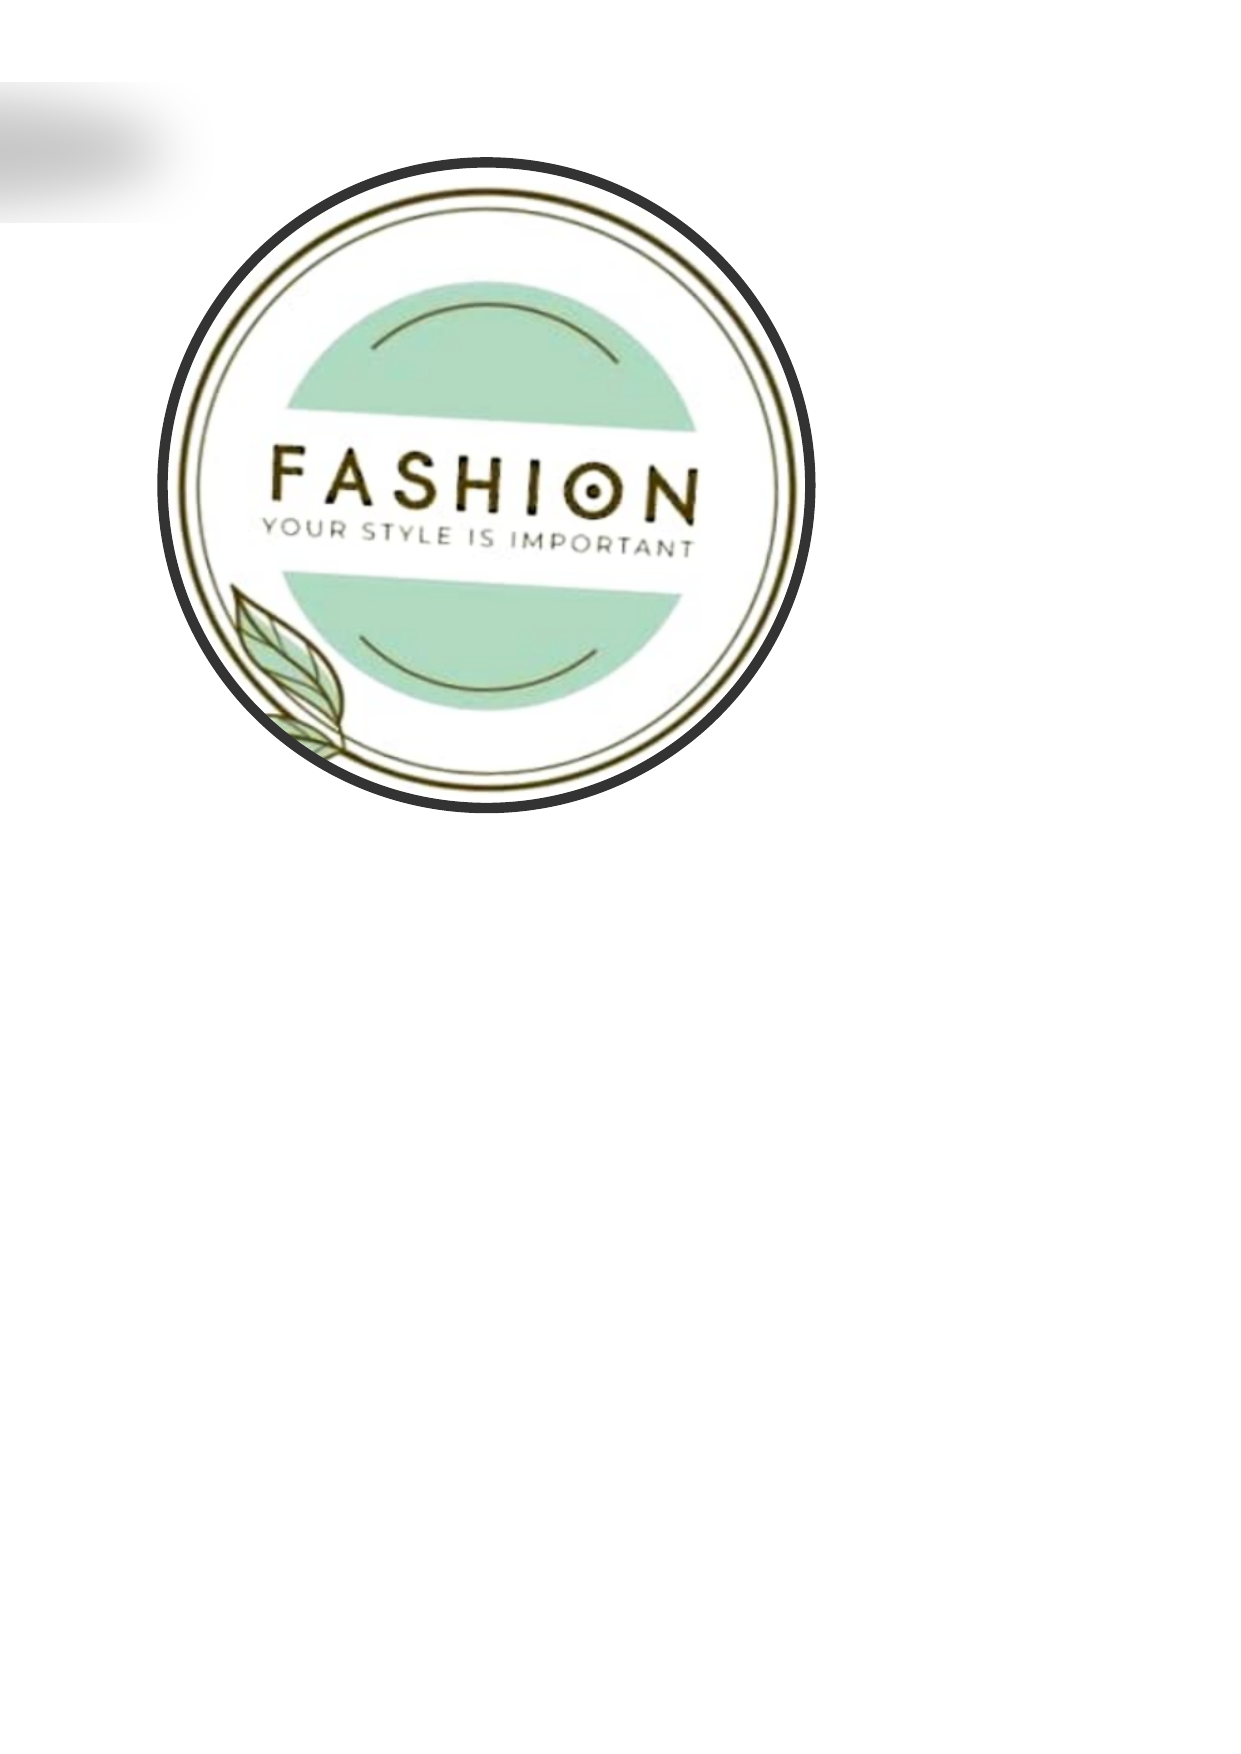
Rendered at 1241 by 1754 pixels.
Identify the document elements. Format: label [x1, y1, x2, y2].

picture [168, 168, 805, 802]
